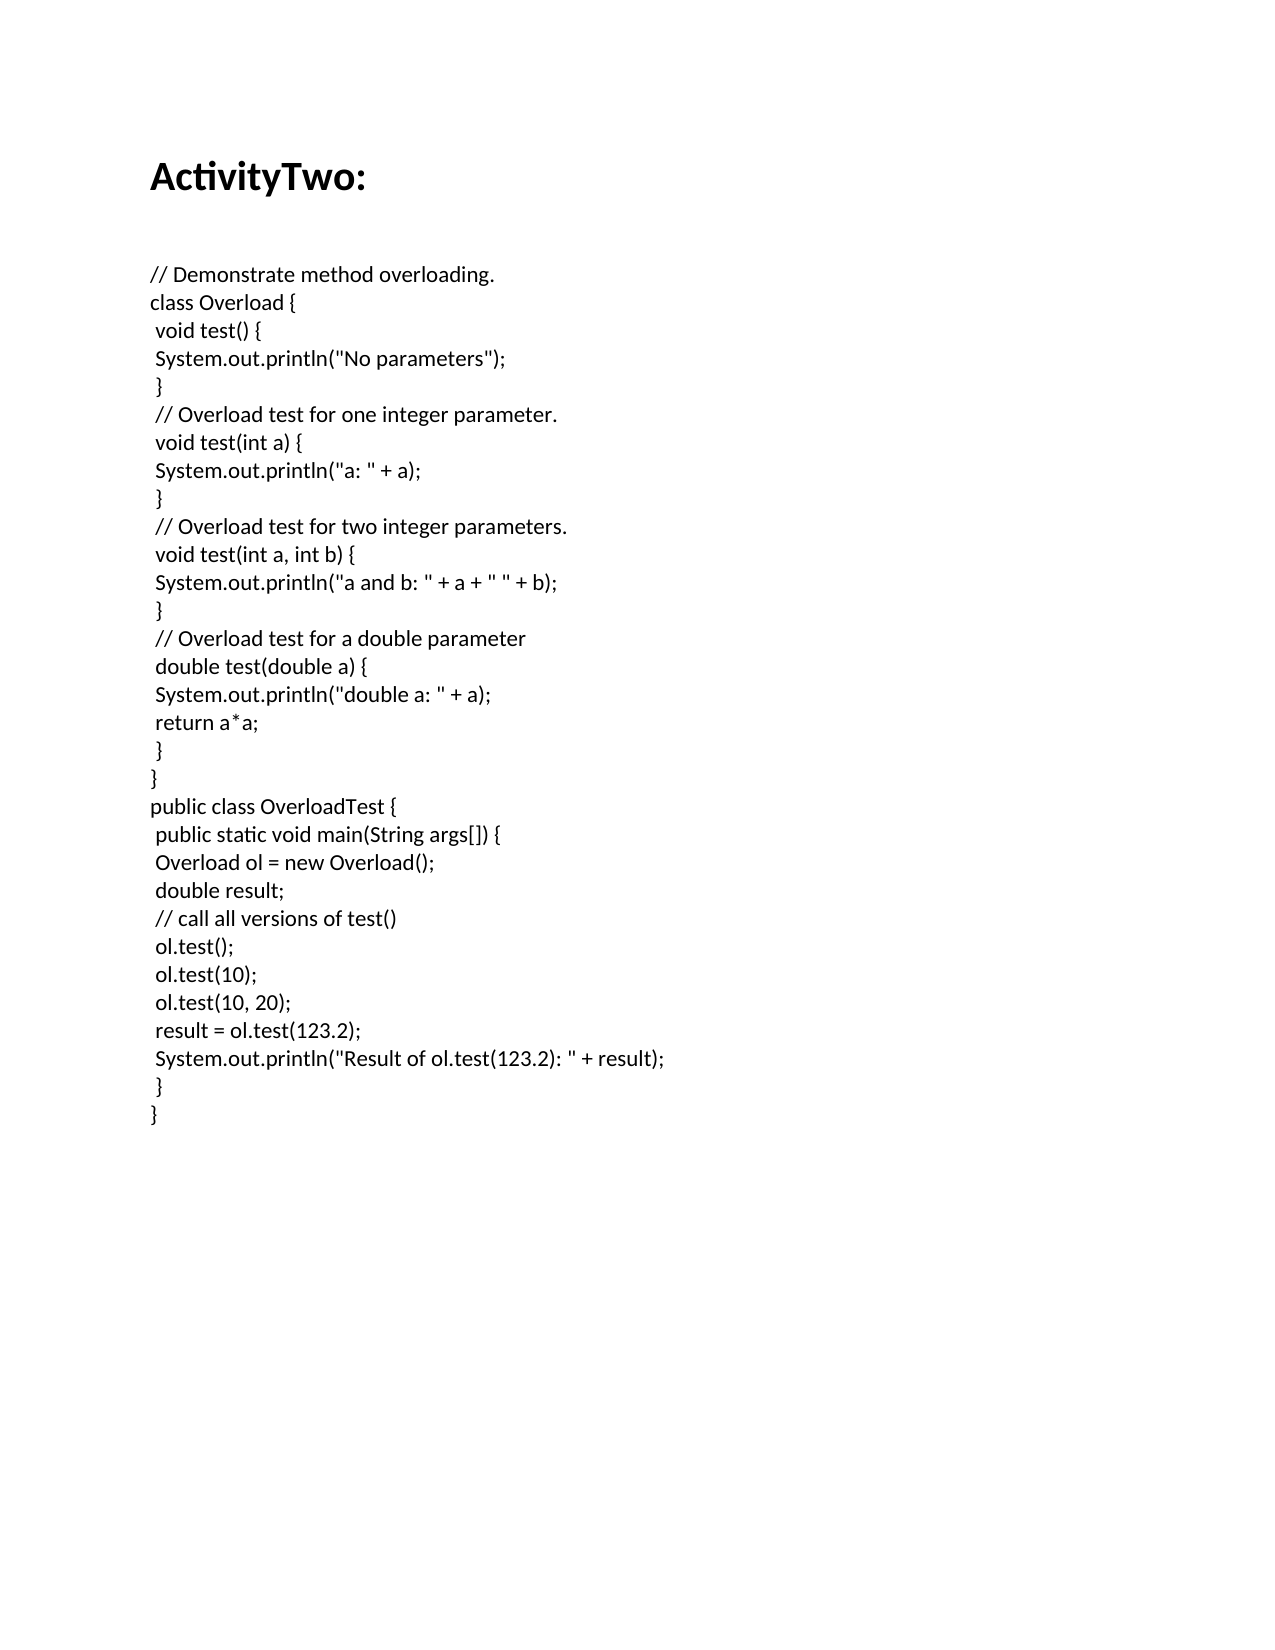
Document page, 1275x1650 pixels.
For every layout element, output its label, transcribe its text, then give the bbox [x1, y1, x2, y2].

text } [150, 736, 1125, 764]
text class Overload { [150, 288, 1125, 316]
text void test(int a, int b) { [150, 540, 1125, 568]
text public class OverloadTest { [150, 792, 1125, 820]
text ActivityTwo: [150, 150, 1125, 201]
text } [150, 1072, 1125, 1100]
text double result; [150, 876, 1125, 904]
text // Overload test for a double parameter [150, 624, 1125, 652]
text ol.test(10, 20); [150, 988, 1125, 1016]
text result = ol.test(123.2); [150, 1016, 1125, 1044]
text Overload ol = new Overload(); [150, 848, 1125, 876]
text System.out.println("No parameters"); [150, 344, 1125, 372]
text public static void main(String args[]) { [150, 820, 1125, 848]
text } [150, 1100, 1125, 1128]
text // Overload test for two integer parameters. [150, 512, 1125, 540]
text return a*a; [150, 708, 1125, 736]
text System.out.println("a and b: " + a + " " + b); [150, 568, 1125, 596]
text System.out.println("double a: " + a); [150, 680, 1125, 708]
text System.out.println("a: " + a); [150, 456, 1125, 484]
text void test(int a) { [150, 428, 1125, 456]
text } [150, 596, 1125, 624]
text System.out.println("Result of ol.test(123.2): " + result); [150, 1044, 1125, 1072]
text } [150, 764, 1125, 792]
text ol.test(10); [150, 960, 1125, 988]
text // Demonstrate method overloading. [150, 260, 1125, 288]
text // call all versions of test() [150, 904, 1125, 932]
text void test() { [150, 316, 1125, 344]
text double test(double a) { [150, 652, 1125, 680]
text } [150, 372, 1125, 400]
text // Overload test for one integer parameter. [150, 400, 1125, 428]
text ol.test(); [150, 932, 1125, 960]
text } [150, 484, 1125, 512]
